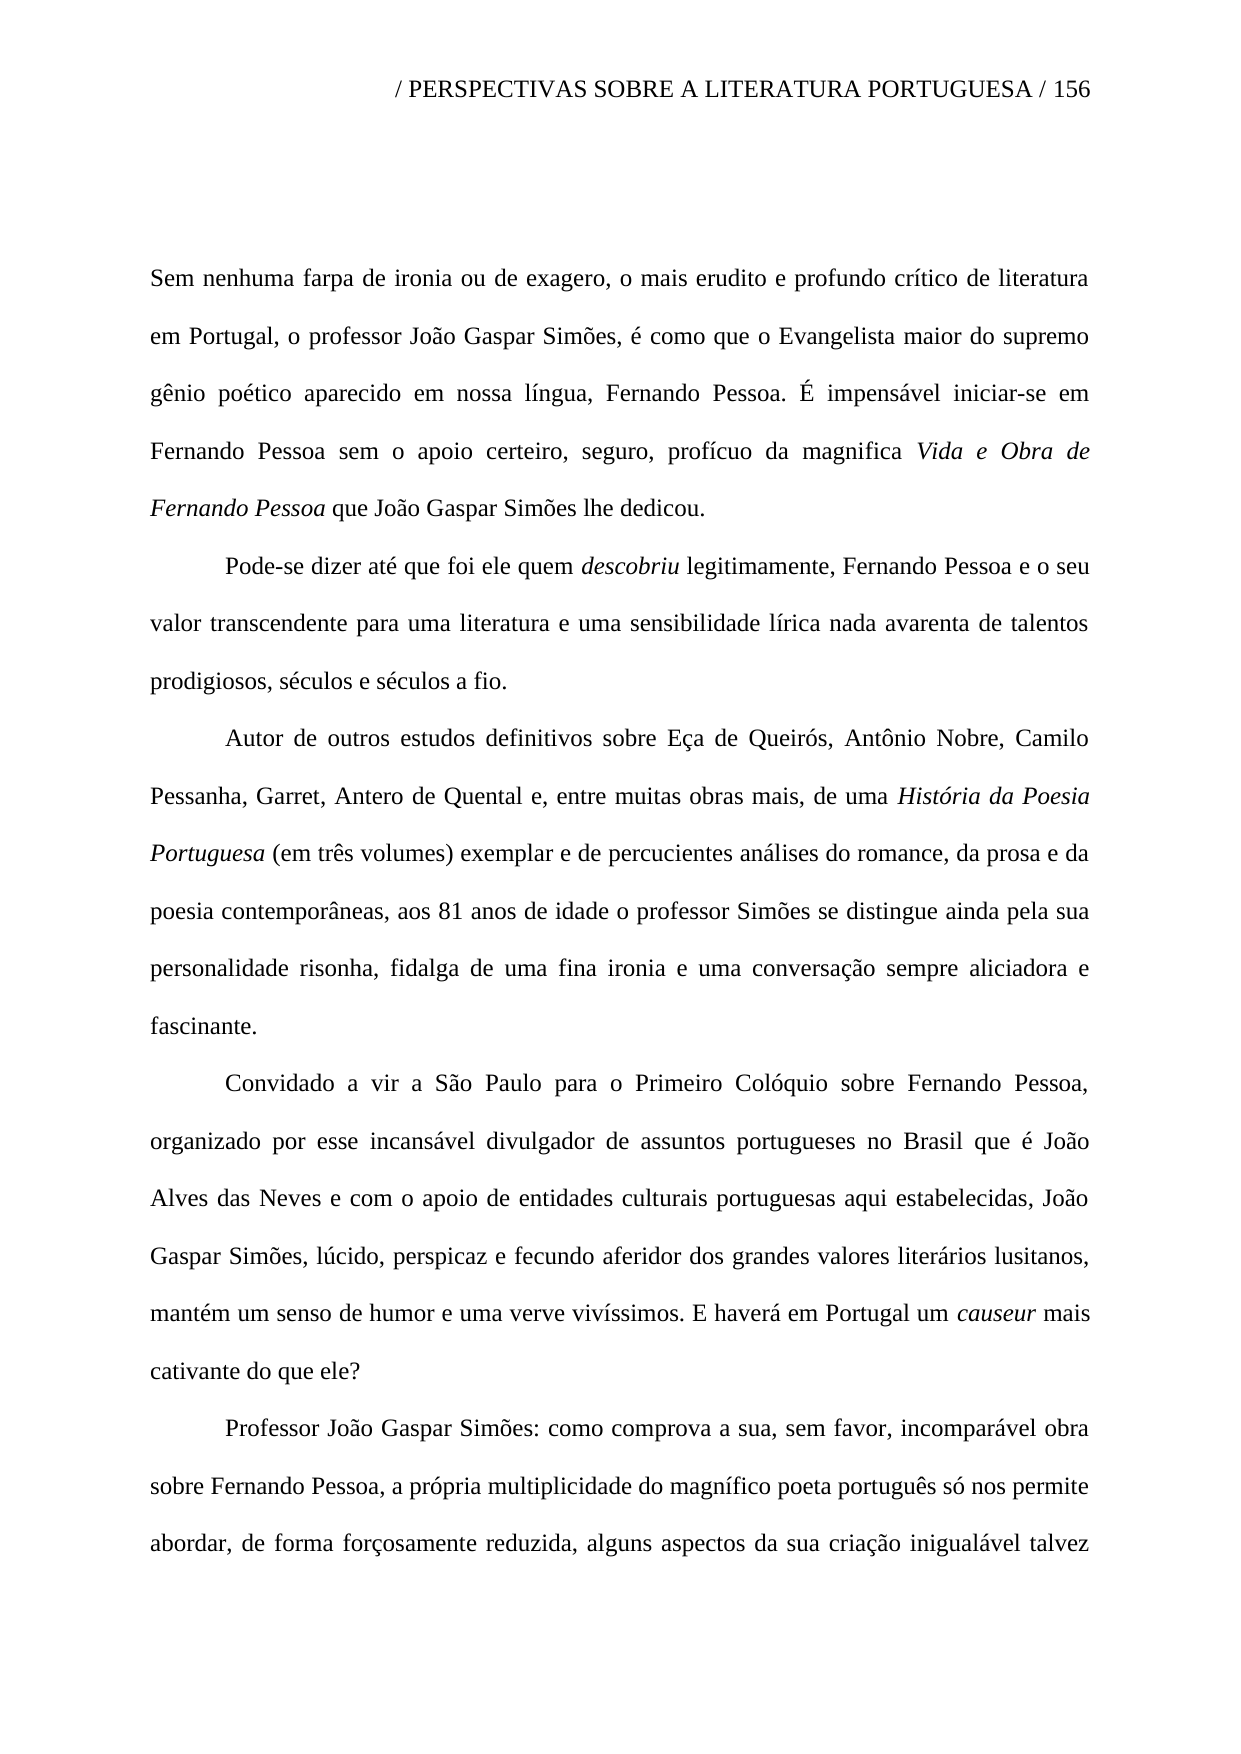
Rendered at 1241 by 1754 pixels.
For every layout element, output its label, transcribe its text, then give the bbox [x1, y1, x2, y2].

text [150, 1413, 1090, 1557]
text Sem nenhuma farpa de ironia ou de exagero, o mais erudito e profundo crítico de literatura em Portugal, o professor João Gaspar Simões, é como que o Evangelista maior do supremo gênio poético aparecido em nossa língua, Fernando Pessoa. É impensável iniciar-se em Fernando Pessoa sem o apoio certeiro, seguro, profícuo da magnifica Vida e Obra de Fernando Pessoa que João Gaspar Simões lhe dedicou. [150, 263, 1090, 522]
text Convidado a vir a São Paulo para o Primeiro Colóquio sobre Fernando Pessoa, organizado por esse incansável divulgador de assuntos portugueses no Brasil que é João Alves das Neves e com o apoio de entidades culturais portuguesas aqui estabelecidas, João Gaspar Simões, lúcido, perspicaz e fecundo aferidor dos grandes valores literários lusitanos, mantém um senso de humor e uma verve vivíssimos. E haverá em Portugal um causeur mais cativante do que ele? [150, 1068, 1090, 1384]
text Autor de outros estudos definitivos sobre Eça de Queirós, Antônio Nobre, Camilo Pessanha, Garret, Antero de Quental e, entre muitas obras mais, de uma História da Poesia Portuguesa (em três volumes) exemplar e de percucientes análises do romance, da prosa e da poesia contemporâneas, aos 81 anos de idade o professor Simões se distingue ainda pela sua personalidade risonha, fidalga de uma fina ironia e uma conversação sempre aliciadora e fascinante. [150, 723, 1090, 1039]
text Pode-se dizer até que foi ele quem descobriu legitimamente, Fernando Pessoa e o seu valor transcendente para uma literatura e uma sensibilidade lírica nada avarenta de talentos prodigiosos, séculos e séculos a fio. [150, 551, 1090, 694]
